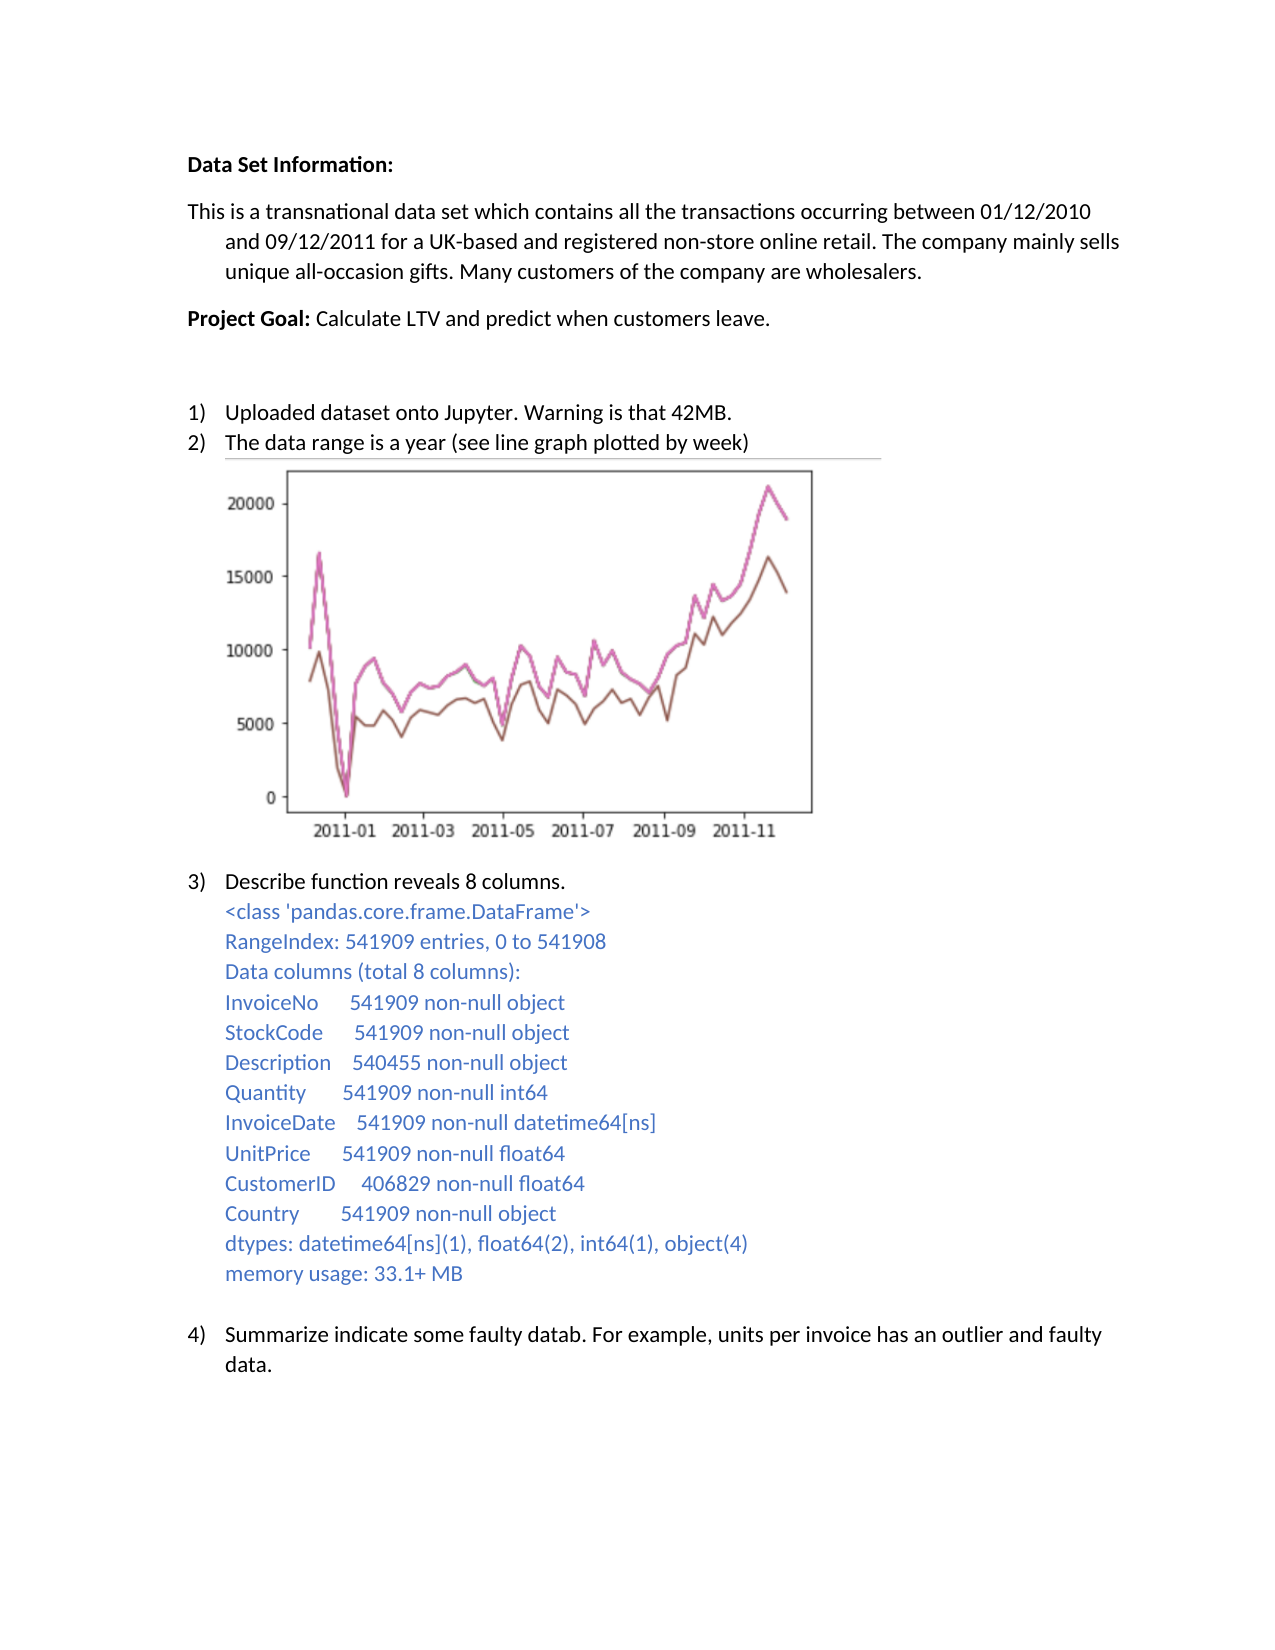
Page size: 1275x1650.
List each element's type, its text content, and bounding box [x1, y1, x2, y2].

list Country 541909 non-null object [225, 1199, 1125, 1227]
list Uploaded dataset onto Jupyter. Warning is that 42MB. [187, 398, 1125, 426]
list dtypes: datetime64[ns](1), float64(2), int64(1), object(4) [225, 1229, 1125, 1257]
list StockCode 541909 non-null object [225, 1018, 1125, 1046]
text This is a transnational data set which contains all the transactions occurring between 01/12/2010 and 09/12/2011 for a UK-based and registered non-store online retail. The company mainly sells unique all-occasion gifts. Many customers of the company are wholesalers. [187, 197, 1125, 285]
list RangeIndex: 541909 entries, 0 to 541908 [225, 927, 1125, 955]
text Data Set Information: [187, 150, 1125, 178]
list The data range is a year (see line graph plotted by week) [187, 428, 1125, 456]
list Description 540455 non-null object [225, 1048, 1125, 1076]
text Project Goal: Calculate LTV and predict when customers leave. [187, 304, 1125, 332]
list InvoiceNo 541909 non-null object [225, 988, 1125, 1016]
list Summarize indicate some faulty datab. For example, units per invoice has an outlier and faulty data. [187, 1320, 1125, 1378]
list UnitPrice 541909 non-null float64 [225, 1139, 1125, 1167]
picture [225, 458, 882, 865]
list memory usage: 33.1+ MB [225, 1259, 1125, 1287]
list <class 'pandas.core.frame.DataFrame'> [225, 897, 1125, 925]
list CustomerID 406829 non-null float64 [225, 1169, 1125, 1197]
list InvoiceDate 541909 non-null datetime64[ns] [225, 1108, 1125, 1136]
list Data columns (total 8 columns): [225, 957, 1125, 985]
list Quantity 541909 non-null int64 [225, 1078, 1125, 1106]
list Describe function reveals 8 columns. [187, 867, 1125, 895]
